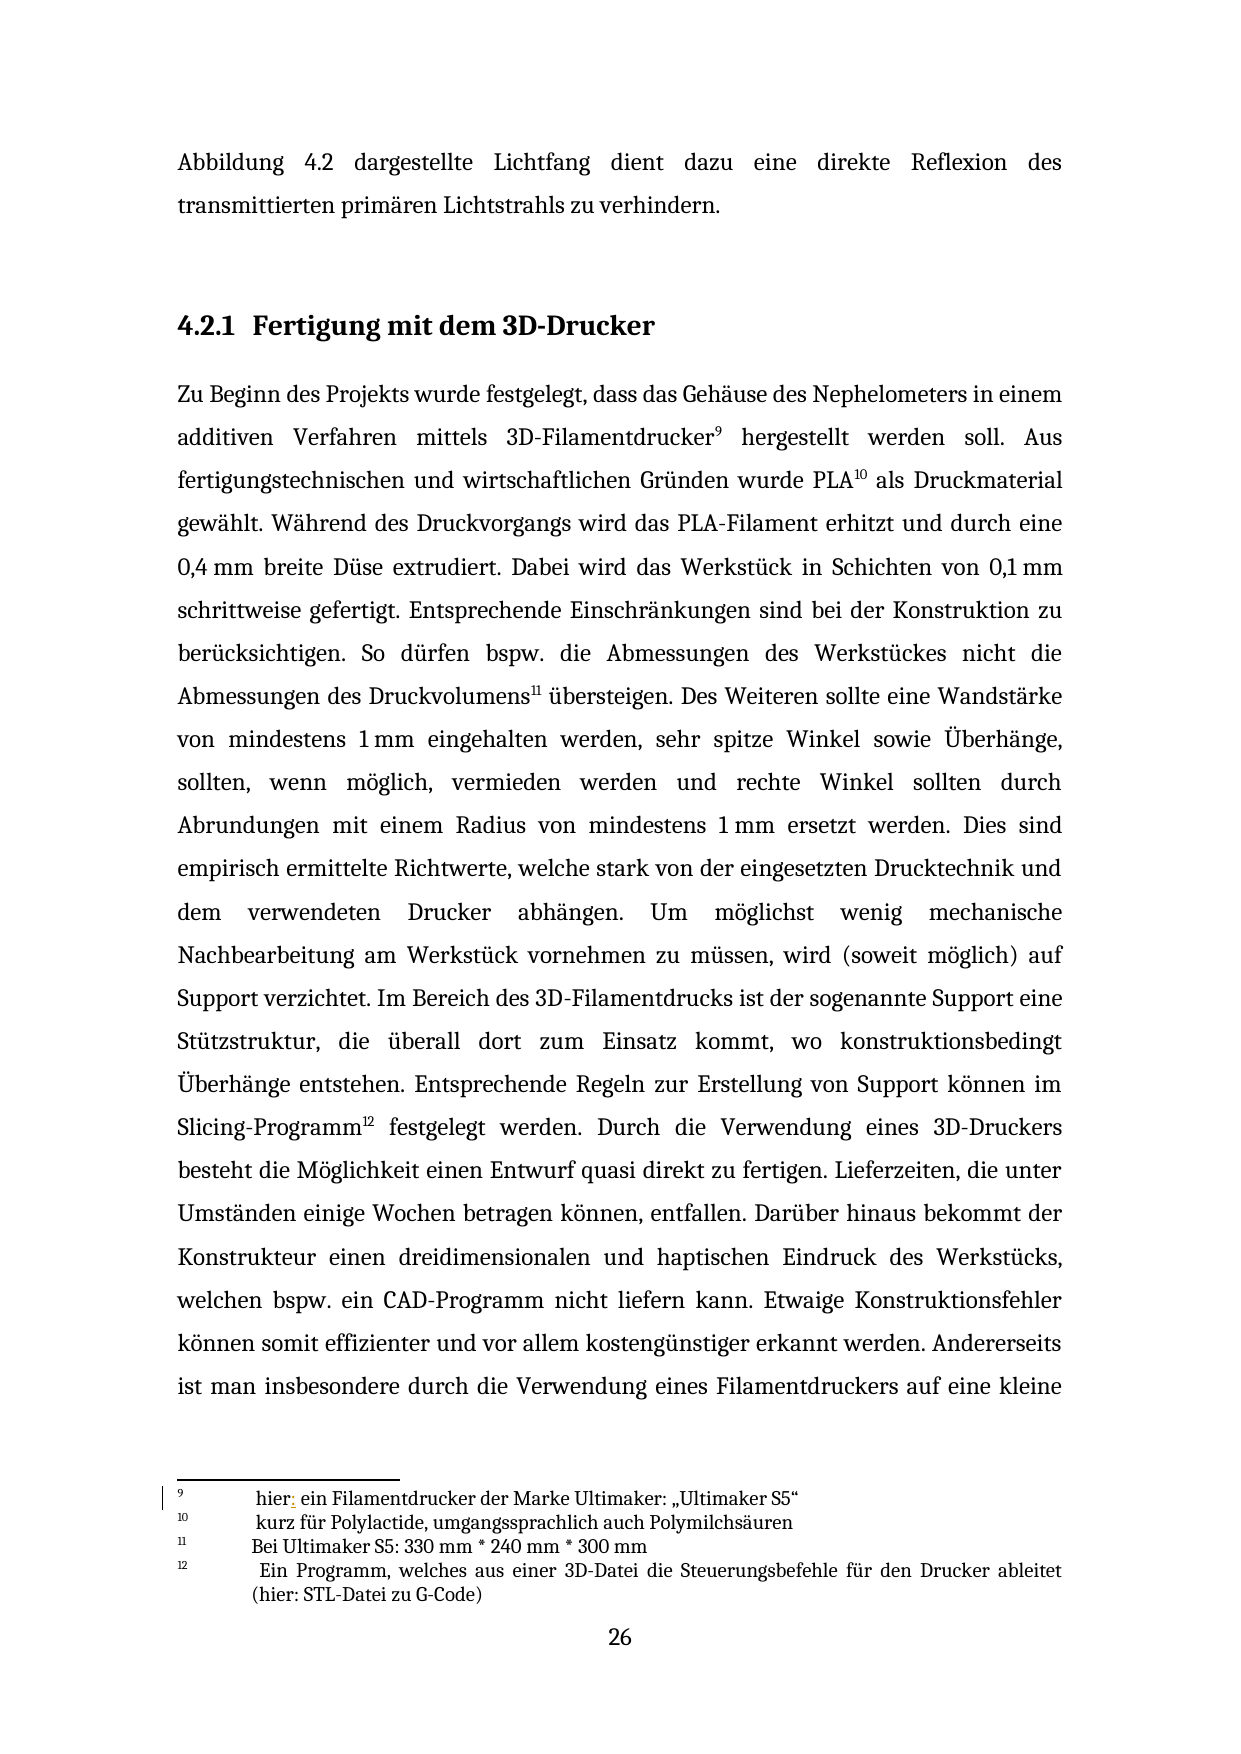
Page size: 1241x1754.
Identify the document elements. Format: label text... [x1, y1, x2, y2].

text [177, 148, 1063, 219]
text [177, 380, 1063, 1401]
subtitle Fertigung mit dem 3D-Drucker [177, 309, 1063, 342]
